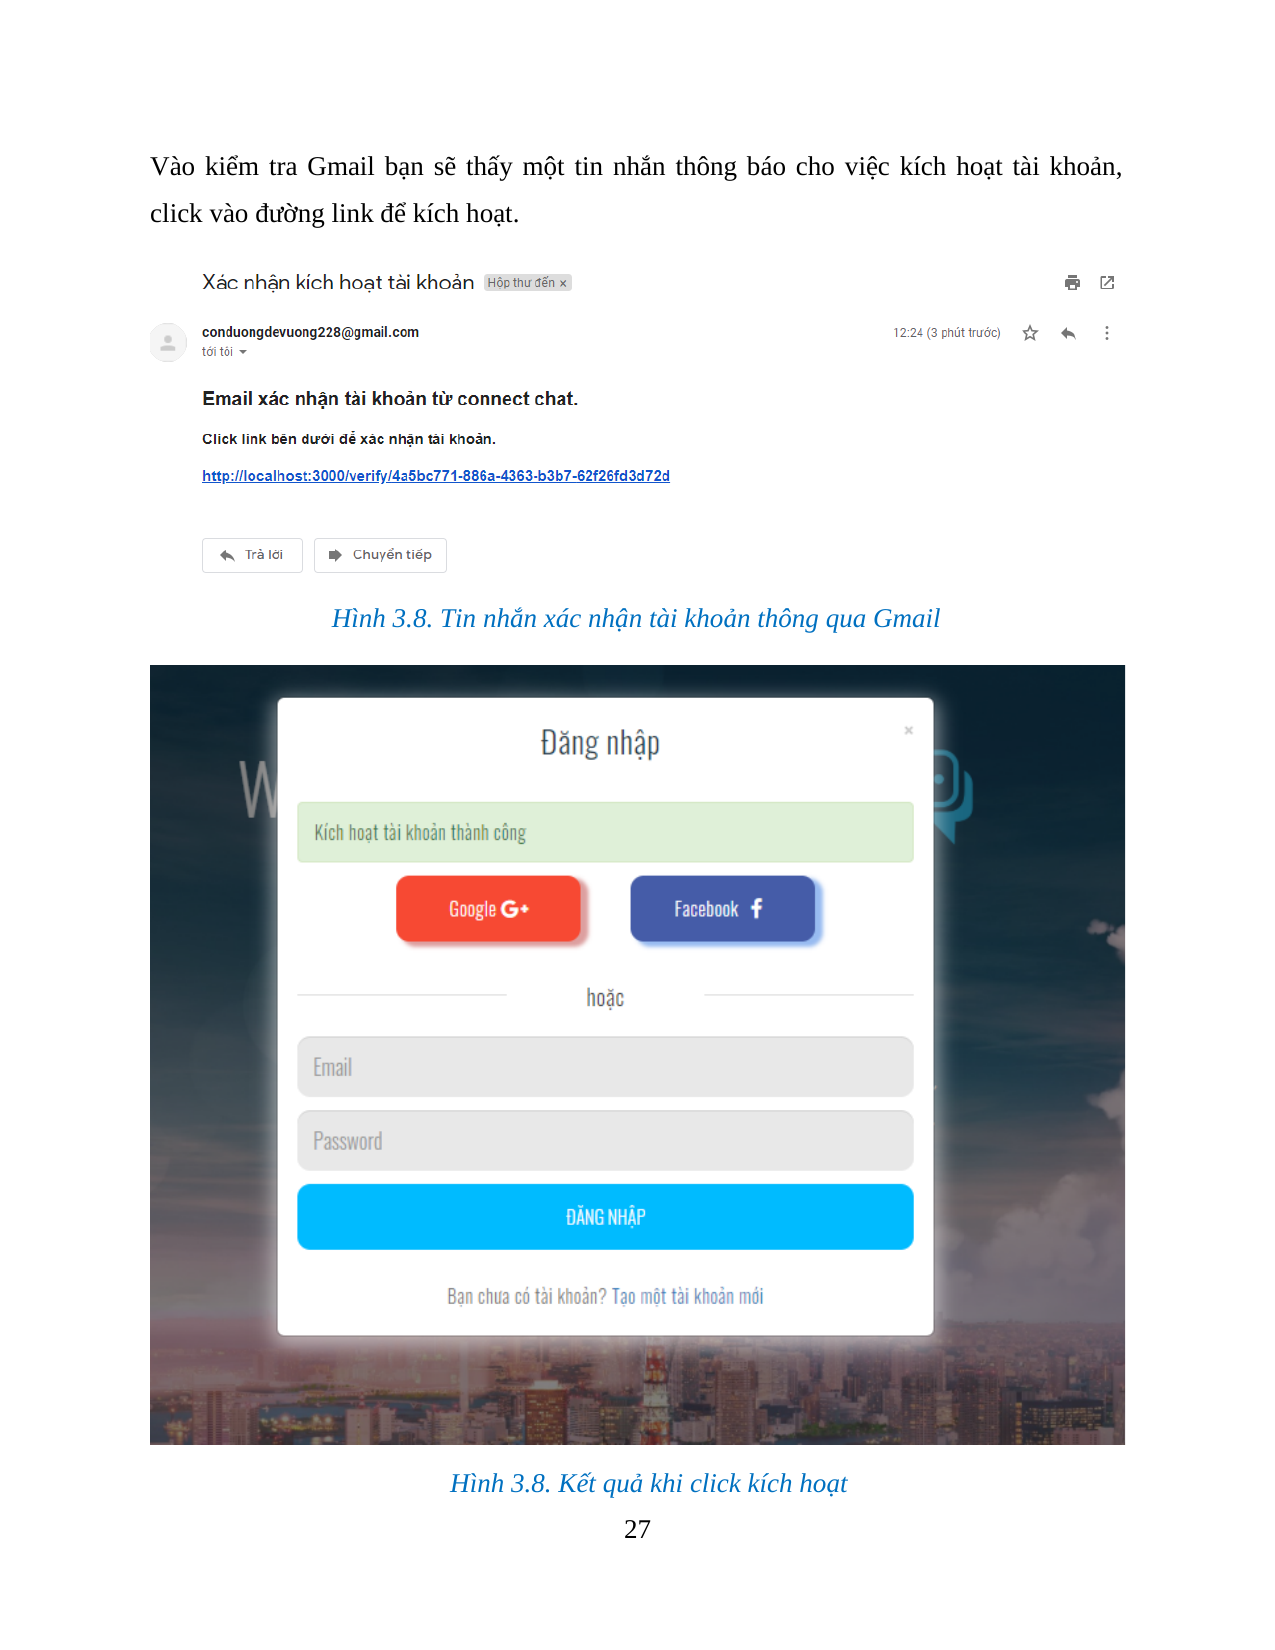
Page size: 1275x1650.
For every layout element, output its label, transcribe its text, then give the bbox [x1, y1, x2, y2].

picture [150, 260, 1125, 580]
text Hình 3.8. Tin nhắn xác nhận tài khoản thông qua Gmail [240, 602, 1035, 633]
text Vào kiểm tra Gmail bạn sẽ thấy một tin nhắn thông báo cho việc kích hoạt tài khoản, click vào đường link để kích hoạt. [150, 150, 1125, 228]
picture [150, 665, 1125, 1445]
text Hình 3.8. Kết quả khi click kích hoạt [375, 1467, 1035, 1498]
